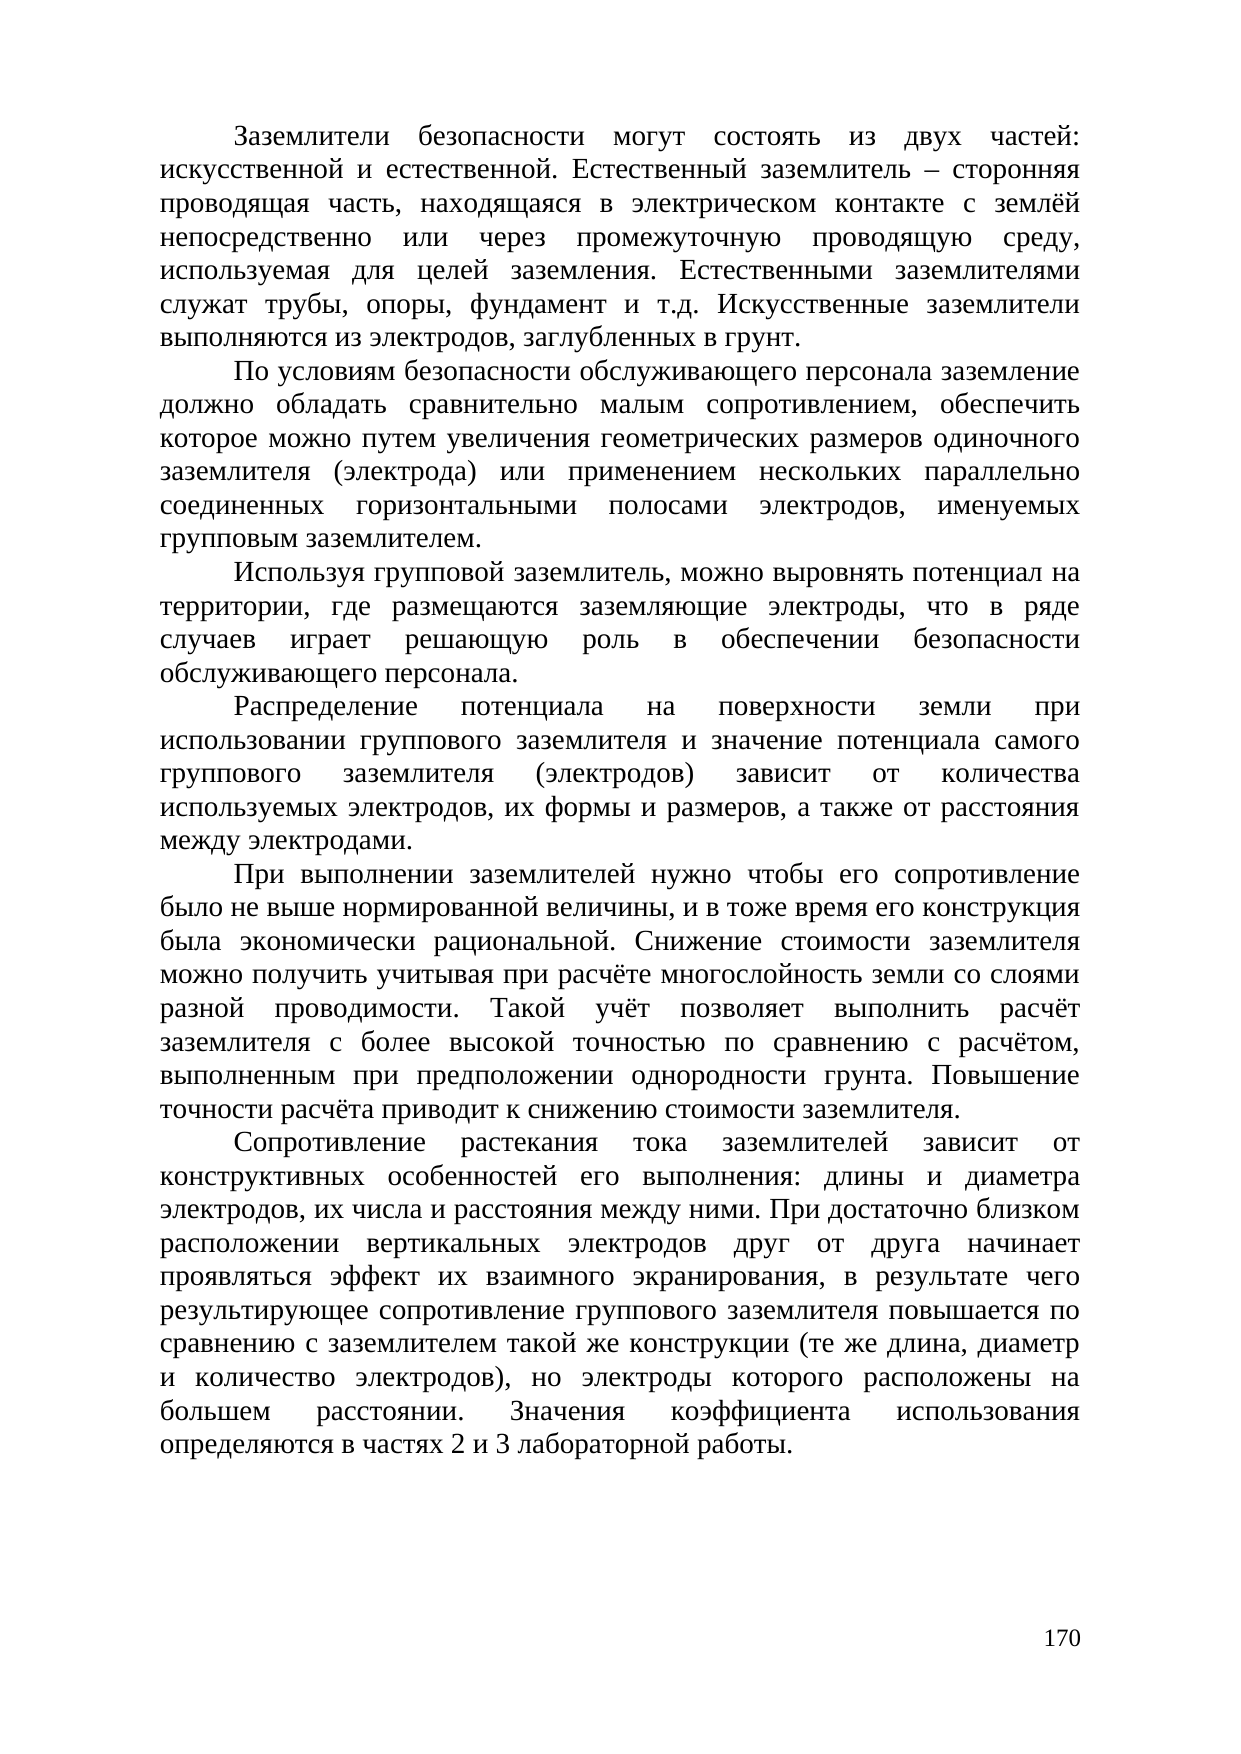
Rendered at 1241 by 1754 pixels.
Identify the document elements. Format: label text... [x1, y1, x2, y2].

text Распределение потенциала на поверхности земли при использовании группового заземлителя и значение потенциала самого группового заземлителя (электродов) зависит от количества используемых электродов, их формы и размеров, а также от расстояния между электродами. [159, 688, 1081, 856]
text При выполнении заземлителей нужно чтобы его сопротивление было не выше нормированной величины, и в тоже время его конструкция была экономически рациональной. Снижение стоимости заземлителя можно получить учитывая при расчёте многослойность земли со слоями разной проводимости. Такой учёт позволяет выполнить расчёт заземлителя с более высокой точностью по сравнению с расчётом, выполненным при предположении однородности грунта. Повышение точности расчёта приводит к снижению стоимости заземлителя. [159, 856, 1081, 1124]
text По условиям безопасности обслуживающего персонала заземление должно обладать сравнительно малым сопротивлением, обеспечить которое можно путем увеличения геометрических размеров одиночного заземлителя (электрода) или применением нескольких параллельно соединенных горизонтальными полосами электродов, именуемых групповым заземлителем. [159, 353, 1081, 554]
text Заземлители безопасности могут состоять из двух частей: искусственной и естественной. Естественный заземлитель – сторонняя проводящая часть, находящаяся в электрическом контакте с землёй непосредственно или через промежуточную проводящую среду, используемая для целей заземления. Естественными заземлителями служат трубы, опоры, фундамент и т.д. Искусственные заземлители выполняются из электродов, заглубленных в грунт. [159, 118, 1081, 353]
text Сопротивление растекания тока заземлителей зависит от конструктивных особенностей его выполнения: длины и диаметра электродов, их числа и расстояния между ними. При достаточно близком расположении вертикальных электродов друг от друга начинает проявляться эффект их взаимного экранирования, в результате чего результирующее сопротивление группового заземлителя повышается по сравнению с заземлителем такой же конструкции (те же длина, диаметр и количество электродов), но электроды которого расположены на большем расстоянии. Значения коэффициента использования определяются в частях 2 и 3 лабораторной работы. [159, 1124, 1081, 1460]
text Используя групповой заземлитель, можно выровнять потенциал на территории, где размещаются заземляющие электроды, что в ряде случаев играет решающую роль в обеспечении безопасности обслуживающего персонала. [159, 554, 1081, 688]
